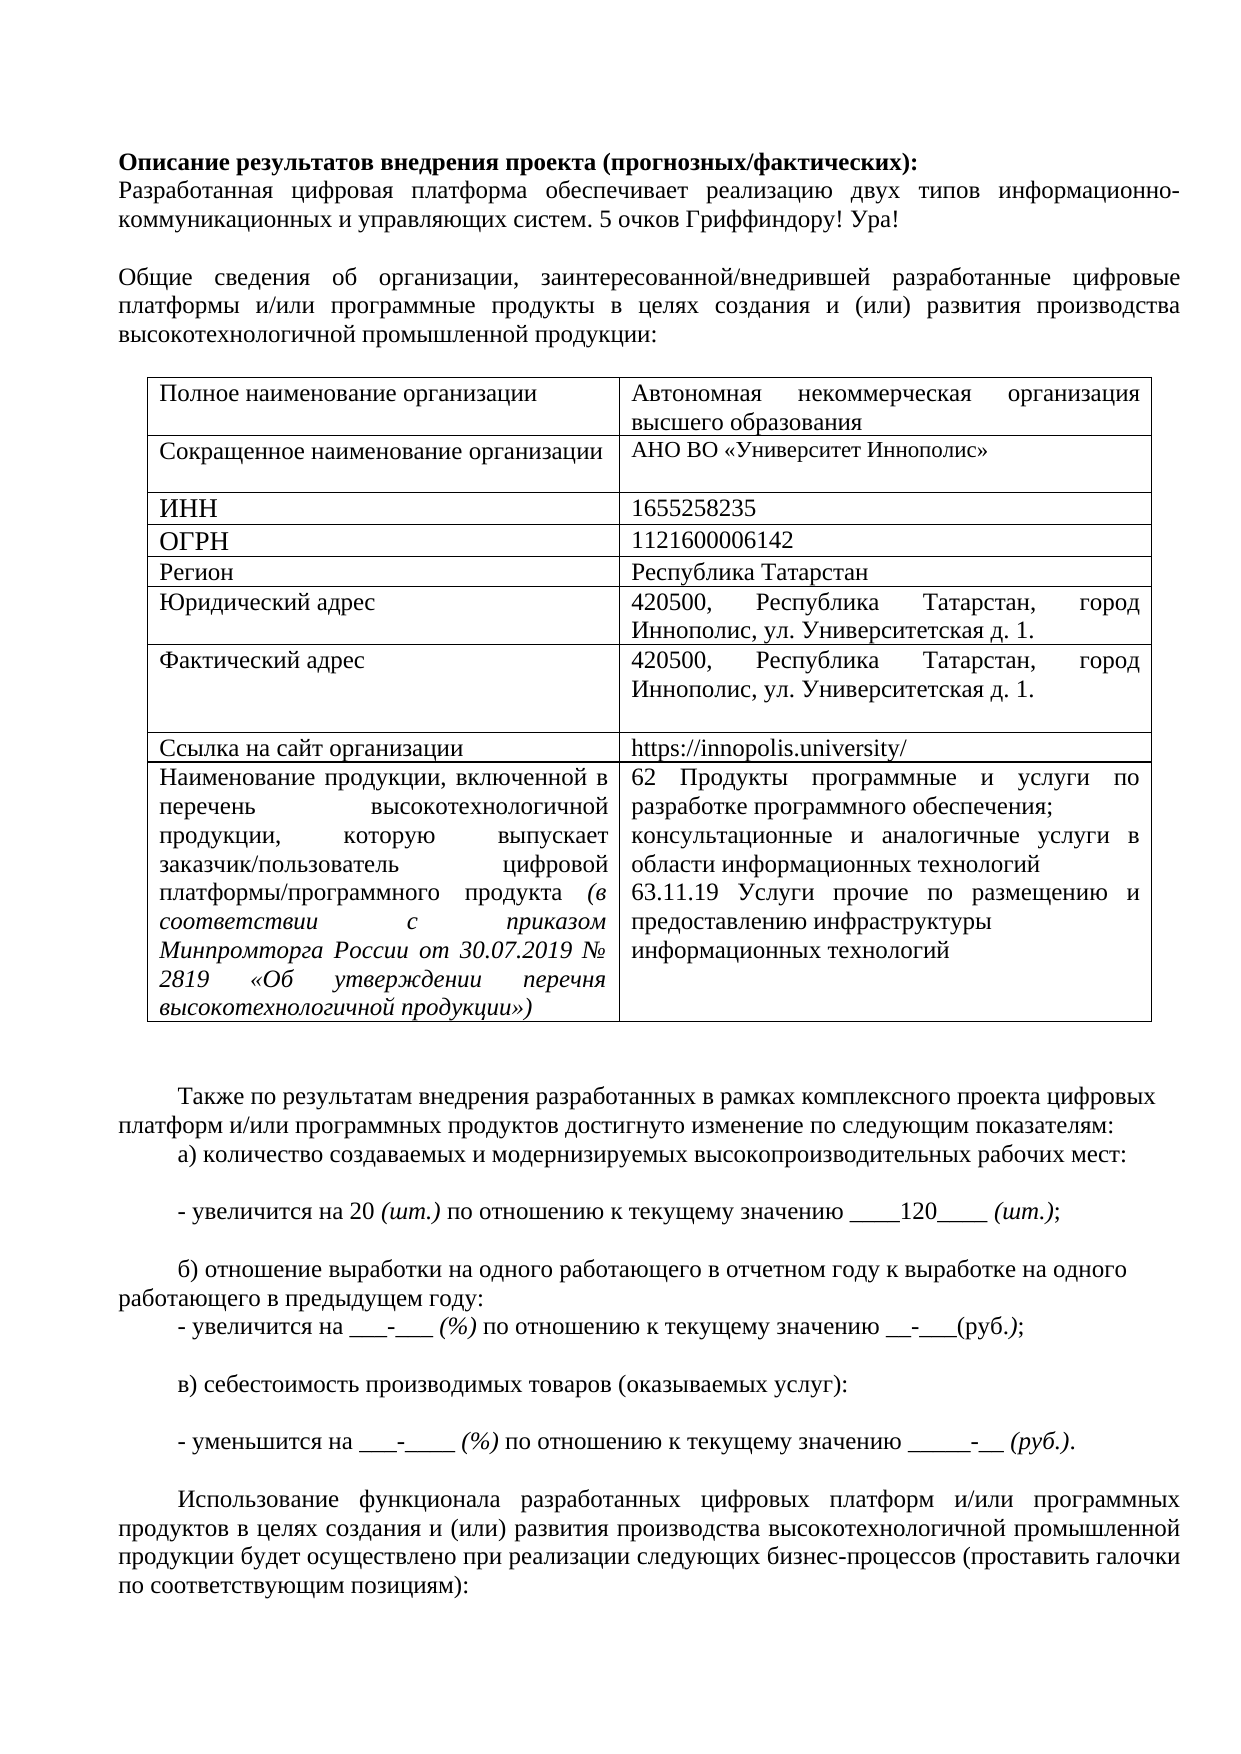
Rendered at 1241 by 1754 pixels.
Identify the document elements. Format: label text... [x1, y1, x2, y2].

text а) количество создаваемых и модернизируемых высокопроизводительных рабочих мест: [118, 1139, 1181, 1168]
table_cell 1121600006142 [620, 525, 1151, 556]
text - увеличится на 20 (шт.) по отношению к текущему значению ____120____ (шт.); [118, 1196, 1181, 1225]
text Общие сведения об организации, заинтересованной/внедрившей разработанные цифровые платформы и/или программные продукты в целях создания и (или) развития производства высокотехнологичной промышленной продукции: [118, 262, 1181, 348]
table_cell АНО ВО «Университет Иннополис» [620, 436, 1151, 492]
table_cell ИНН [148, 493, 619, 524]
table_cell 1655258235 [620, 493, 1151, 524]
table_cell Юридический адрес [148, 587, 619, 644]
text Разработанная цифровая платформа обеспечивает реализацию двух типов информационно-коммуникационных и управляющих систем. 5 очков Гриффиндору! Ура! [118, 176, 1181, 233]
table_cell 62 Продукты программные и услуги по разработке программного обеспечения; консультационные и аналогичные услуги в области информационных технологий 63.11.19 Услуги прочие по размещению и предоставлению инфраструктуры информационных технологий [620, 763, 1151, 1021]
table_cell 420500, Республика Татарстан, город Иннополис, ул. Университетская д. 1. [620, 587, 1151, 644]
text Описание результатов внедрения проекта (прогнозных/фактических): [118, 147, 1181, 176]
table_cell https://innopolis.university/ [620, 733, 1151, 761]
text - уменьшится на ___-____ (%) по отношению к текущему значению _____-__ (руб.). [118, 1426, 1181, 1455]
table_header Полное наименование организации [148, 378, 619, 435]
table_cell Республика Татарстан [620, 557, 1151, 586]
table_header Автономная некоммерческая организация высшего образования [620, 378, 1151, 435]
text Также по результатам внедрения разработанных в рамках комплексного проекта цифровых платформ и/или программных продуктов достигнуто изменение по следующим показателям: [118, 1081, 1181, 1139]
text - увеличится на ___-___ (%) по отношению к текущему значению __-___(руб.); [118, 1311, 1181, 1340]
table_cell Фактический адрес [148, 645, 619, 732]
table_cell Сокращенное наименование организации [148, 436, 619, 492]
text в) себестоимость производимых товаров (оказываемых услуг): [118, 1369, 1181, 1398]
table_cell 420500, Республика Татарстан, город Иннополис, ул. Университетская д. 1. [620, 645, 1151, 732]
table_cell Ссылка на сайт организации [148, 733, 619, 761]
table_cell Наименование продукции, включенной в перечень высокотехнологичной продукции, которую выпускает заказчик/пользователь цифровой платформы/программного продукта (в соответствии с приказом Минпромторга России от 30.07.2019 № 2819 «Об утверждении перечня высокотехнологичной продукции») [148, 763, 619, 1021]
table_cell ОГРН [148, 525, 619, 556]
table_cell Регион [148, 557, 619, 586]
text Использование функционала разработанных цифровых платформ и/или программных продуктов в целях создания и (или) развития производства высокотехнологичной промышленной продукции будет осуществлено при реализации следующих бизнес-процессов (проставить галочки по соответствующим позициям): [118, 1484, 1181, 1599]
text б) отношение выработки на одного работающего в отчетном году к выработке на одного работающего в предыдущем году: [118, 1254, 1181, 1311]
